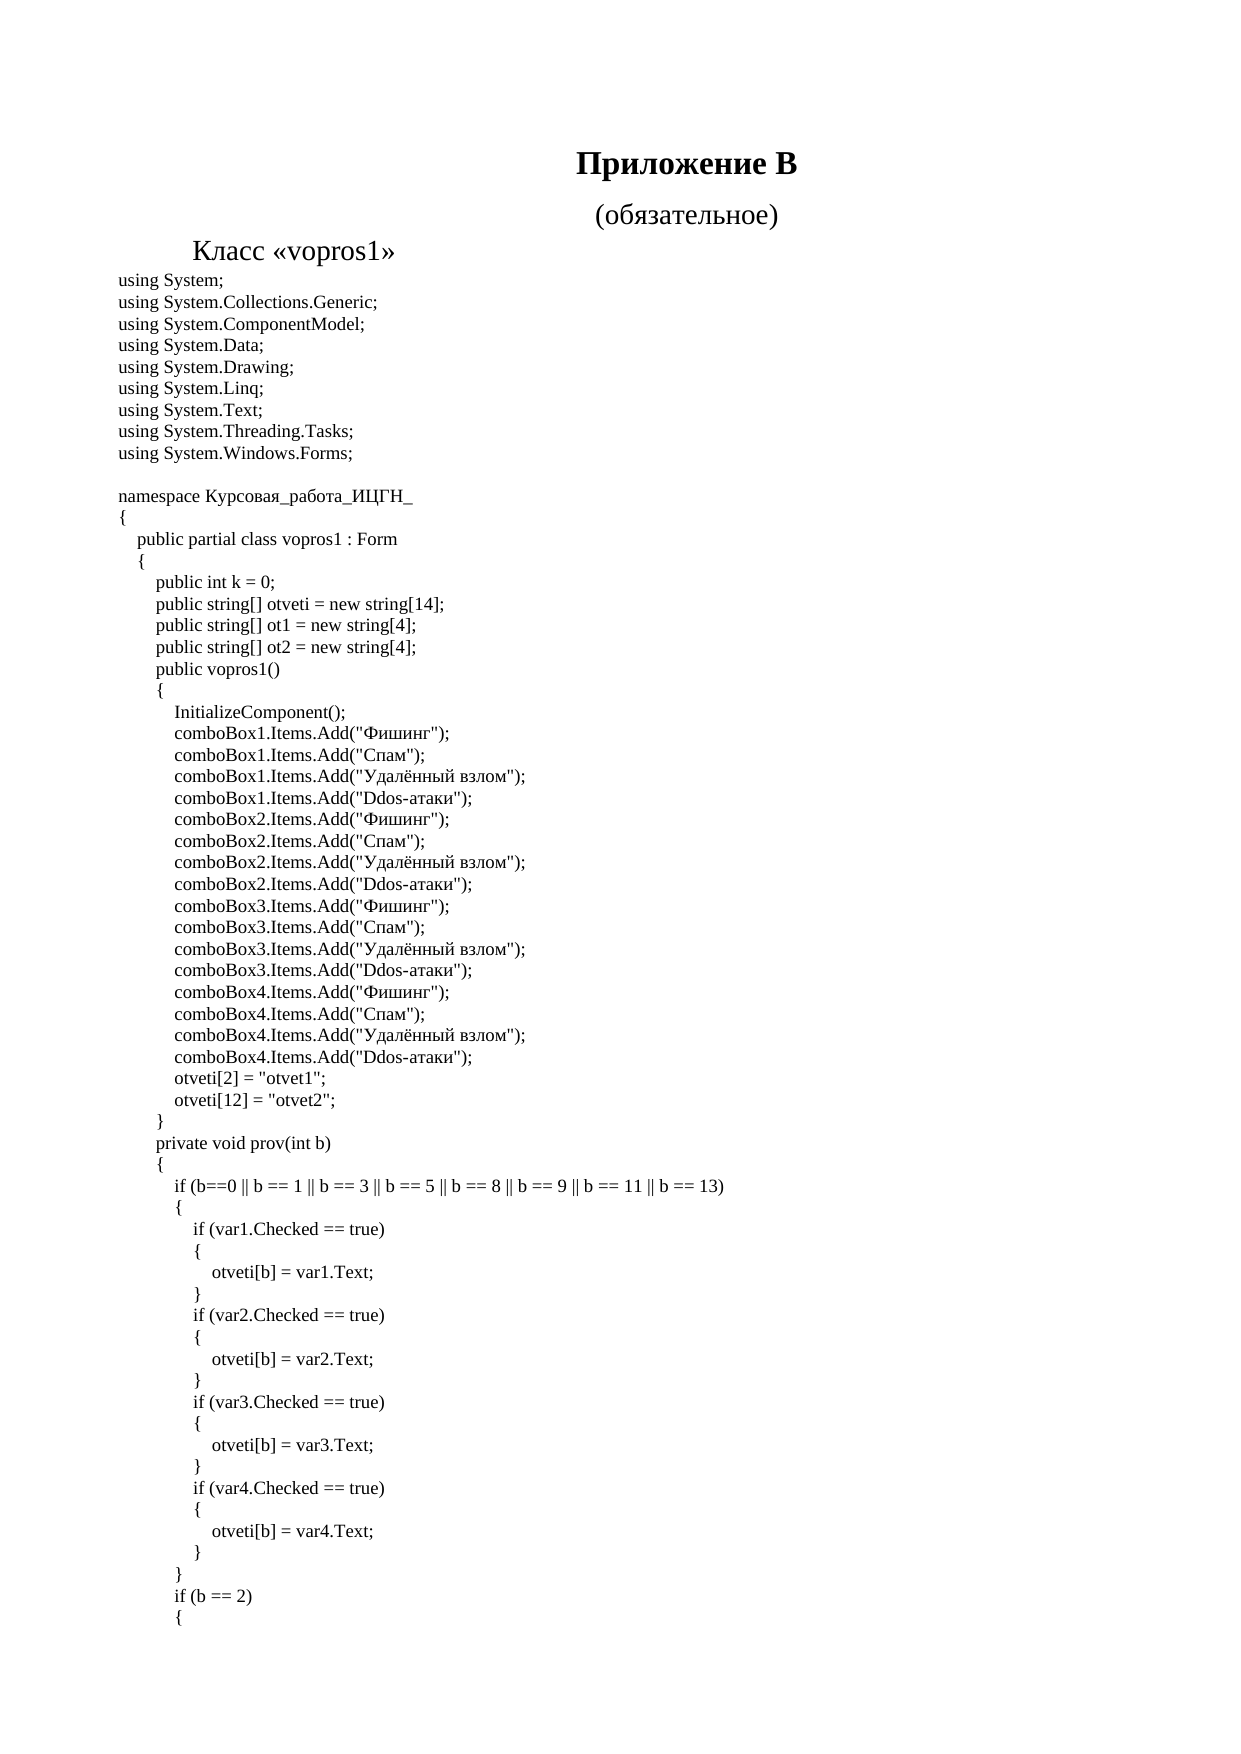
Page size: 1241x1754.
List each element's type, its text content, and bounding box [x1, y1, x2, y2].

text { [118, 506, 1181, 528]
text using System; [118, 269, 1181, 291]
text comboBox3.Items.Add("Удалённый взлом"); [118, 938, 1181, 959]
text comboBox1.Items.Add("Удалённый взлом"); [118, 765, 1181, 787]
text comboBox1.Items.Add("Фишинг"); [118, 722, 1181, 744]
text using System.Data; [118, 334, 1181, 356]
text comboBox1.Items.Add("Ddos-атаки"); [118, 787, 1181, 808]
text } [118, 1541, 1181, 1563]
text comboBox4.Items.Add("Фишинг"); [118, 981, 1181, 1002]
text public partial class vopros1 : Form [118, 528, 1181, 549]
text comboBox3.Items.Add("Фишинг"); [118, 894, 1181, 916]
text comboBox2.Items.Add("Фишинг"); [118, 808, 1181, 830]
text } [118, 1110, 1181, 1132]
text comboBox3.Items.Add("Спам"); [118, 916, 1181, 938]
text comboBox4.Items.Add("Ddos-атаки"); [118, 1046, 1181, 1067]
text if (var4.Checked == true) [118, 1477, 1181, 1498]
text { [118, 1196, 1181, 1218]
text otveti[b] = var1.Text; [118, 1261, 1181, 1283]
text otveti[12] = "otvet2"; [118, 1089, 1181, 1110]
text comboBox2.Items.Add("Спам"); [118, 830, 1181, 851]
text } [118, 1563, 1181, 1584]
text public string[] otveti = new string[14]; [118, 593, 1181, 614]
text { [118, 1326, 1181, 1347]
text public string[] ot1 = new string[4]; [118, 614, 1181, 636]
text otveti[b] = var3.Text; [118, 1434, 1181, 1455]
text (обязательное) [118, 197, 1181, 231]
text } [118, 1369, 1181, 1391]
text { [118, 679, 1181, 701]
text public int k = 0; [118, 571, 1181, 593]
text otveti[b] = var4.Text; [118, 1520, 1181, 1541]
text using System.Linq; [118, 377, 1181, 399]
text if (var1.Checked == true) [118, 1218, 1181, 1239]
text if (b==0 || b == 1 || b == 3 || b == 5 || b == 8 || b == 9 || b == 11 || b == 13) [118, 1175, 1181, 1196]
text if (b == 2) [118, 1584, 1181, 1606]
text using System.Windows.Forms; [118, 442, 1181, 463]
text comboBox3.Items.Add("Ddos-атаки"); [118, 959, 1181, 981]
text } [118, 1455, 1181, 1477]
text if (var2.Checked == true) [118, 1304, 1181, 1326]
text using System.Threading.Tasks; [118, 420, 1181, 442]
text otveti[2] = "otvet1"; [118, 1067, 1181, 1089]
text public string[] ot2 = new string[4]; [118, 636, 1181, 657]
text comboBox4.Items.Add("Удалённый взлом"); [118, 1024, 1181, 1046]
text { [118, 549, 1181, 571]
text { [118, 1412, 1181, 1434]
text InitializeComponent(); [118, 701, 1181, 722]
text public vopros1() [118, 657, 1181, 679]
text comboBox4.Items.Add("Спам"); [118, 1002, 1181, 1024]
text private void prov(int b) [118, 1132, 1181, 1153]
text comboBox1.Items.Add("Спам"); [118, 744, 1181, 765]
text using System.Collections.Generic; [118, 291, 1181, 312]
text otveti[b] = var2.Text; [118, 1347, 1181, 1369]
text if (var3.Checked == true) [118, 1391, 1181, 1412]
text using System.Drawing; [118, 356, 1181, 377]
text } [118, 1283, 1181, 1304]
text { [118, 1606, 1181, 1628]
text using System.Text; [118, 399, 1181, 420]
text comboBox2.Items.Add("Удалённый взлом"); [118, 851, 1181, 873]
subtitle Приложение В [118, 143, 1181, 181]
text Класс «vopros1» [118, 233, 1181, 267]
text comboBox2.Items.Add("Ddos-атаки"); [118, 873, 1181, 894]
text { [118, 1153, 1181, 1175]
text { [118, 1498, 1181, 1520]
text { [118, 1239, 1181, 1261]
text namespace Курсовая_работа_ИЦГН_ [118, 485, 1181, 506]
text using System.ComponentModel; [118, 312, 1181, 334]
